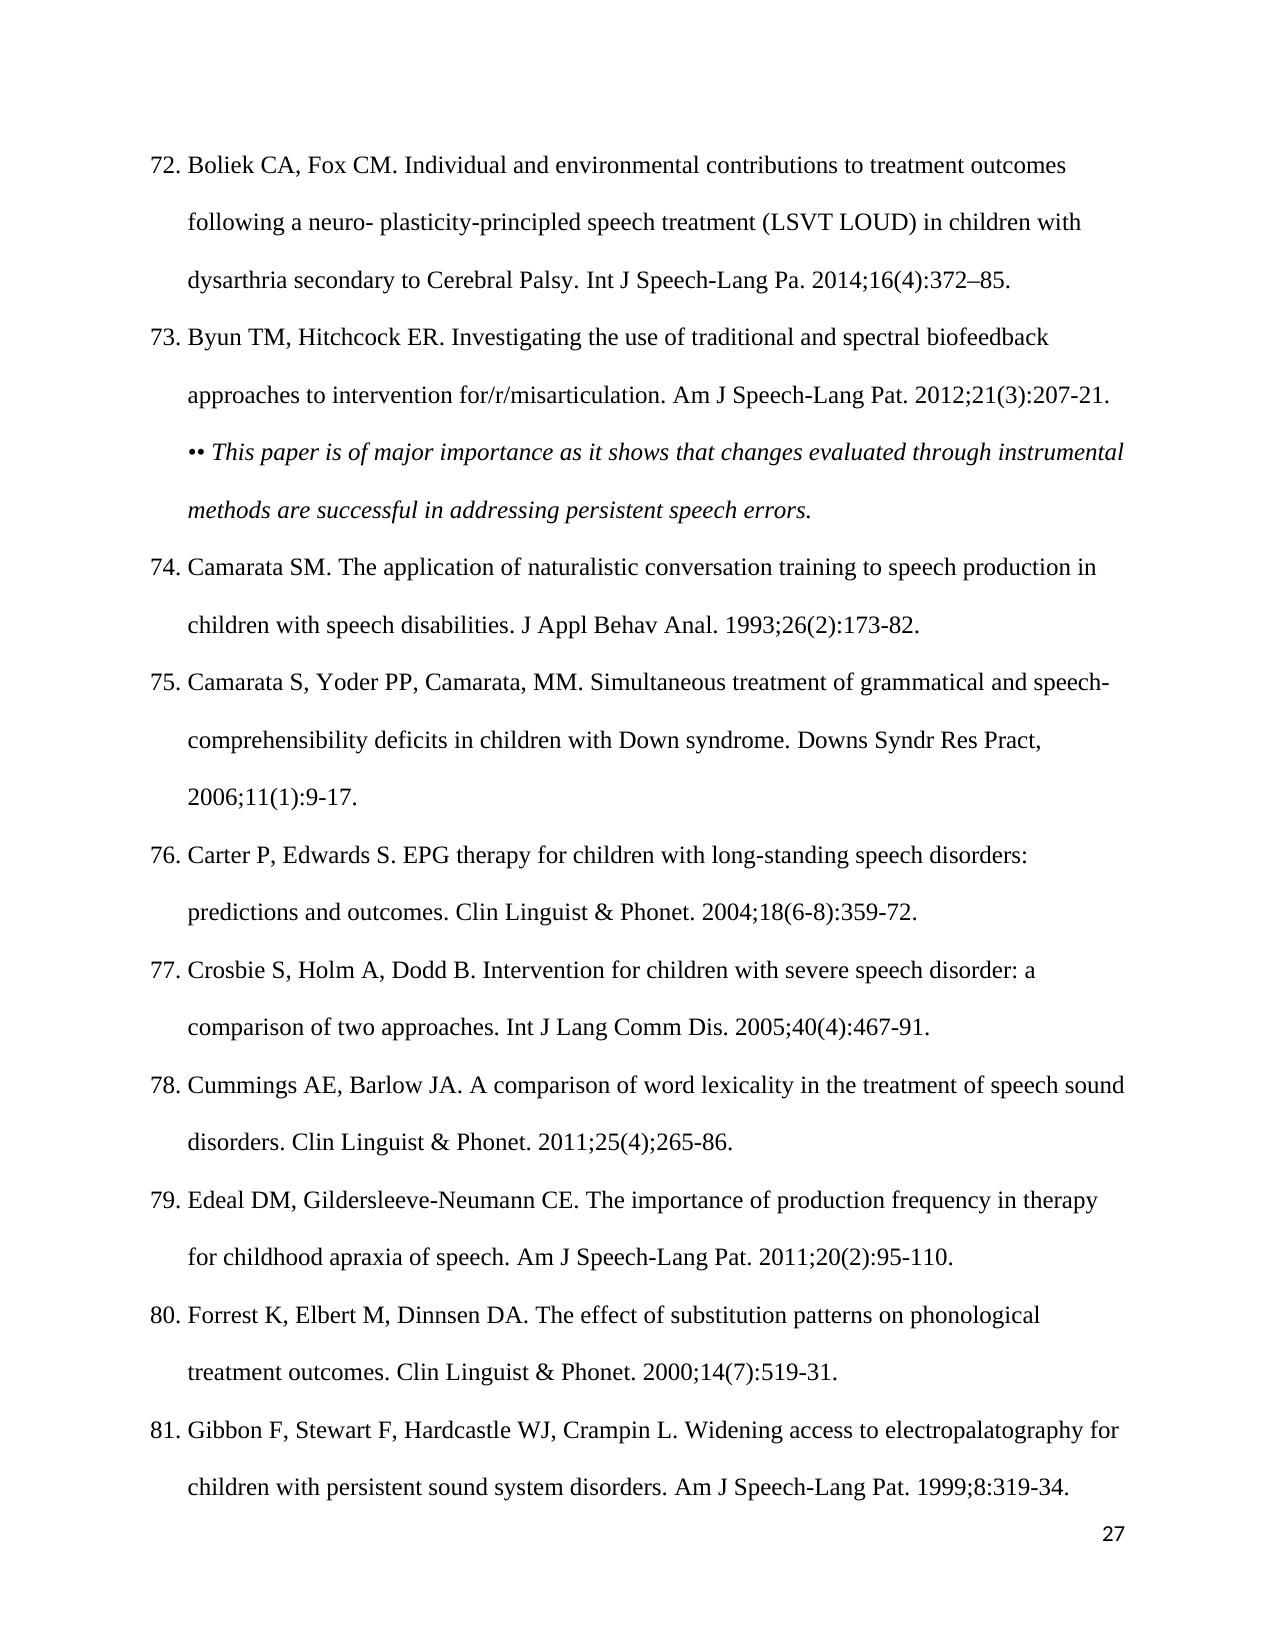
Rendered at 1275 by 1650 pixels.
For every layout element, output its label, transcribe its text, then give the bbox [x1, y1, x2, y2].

list Camarata SM. The application of naturalistic conversation training to speech production in children with speech disabilities. J Appl Behav Anal. 1993;26(2):173-82. [150, 552, 1125, 639]
list Forrest K, Elbert M, Dinnsen DA. The effect of substitution patterns on phonological treatment outcomes. Clin Linguist & Phonet. 2000;14(7):519-31. [150, 1300, 1125, 1386]
list Carter P, Edwards S. EPG therapy for children with long-standing speech disorders: predictions and outcomes. Clin Linguist & Phonet. 2004;18(6-8):359-72. [150, 840, 1125, 926]
list Boliek CA, Fox CM. Individual and environmental contributions to treatment outcomes following a neuro- plasticity-principled speech treatment (LSVT LOUD) in children with dysarthria secondary to Cerebral Palsy. Int J Speech-Lang Pa. 2014;16(4):372–85. [150, 150, 1125, 294]
list Cummings AE, Barlow JA. A comparison of word lexicality in the treatment of speech sound disorders. Clin Linguist & Phonet. 2011;25(4);265-86. [150, 1070, 1125, 1156]
list •• This paper is of major importance as it shows that changes evaluated through instrumental methods are successful in addressing persistent speech errors. [187, 437, 1125, 524]
list Camarata S, Yoder PP, Camarata, MM. Simultaneous treatment of grammatical and speech- comprehensibility deficits in children with Down syndrome. Downs Syndr Res Pract, 2006;11(1):9-17. [150, 667, 1125, 811]
list Byun TM, Hitchcock ER. Investigating the use of traditional and spectral biofeedback approaches to intervention for/r/misarticulation. Am J Speech-Lang Pat. 2012;21(3):207-21. [150, 322, 1125, 409]
list Edeal DM, Gildersleeve-Neumann CE. The importance of production frequency in therapy for childhood apraxia of speech. Am J Speech-Lang Pat. 2011;20(2):95-110. [150, 1185, 1125, 1271]
list Gibbon F, Stewart F, Hardcastle WJ, Crampin L. Widening access to electropalatography for children with persistent sound system disorders. Am J Speech-Lang Pat. 1999;8:319-34. [150, 1415, 1125, 1501]
list Crosbie S, Holm A, Dodd B. Intervention for children with severe speech disorder: a comparison of two approaches. Int J Lang Comm Dis. 2005;40(4):467-91. [150, 955, 1125, 1041]
